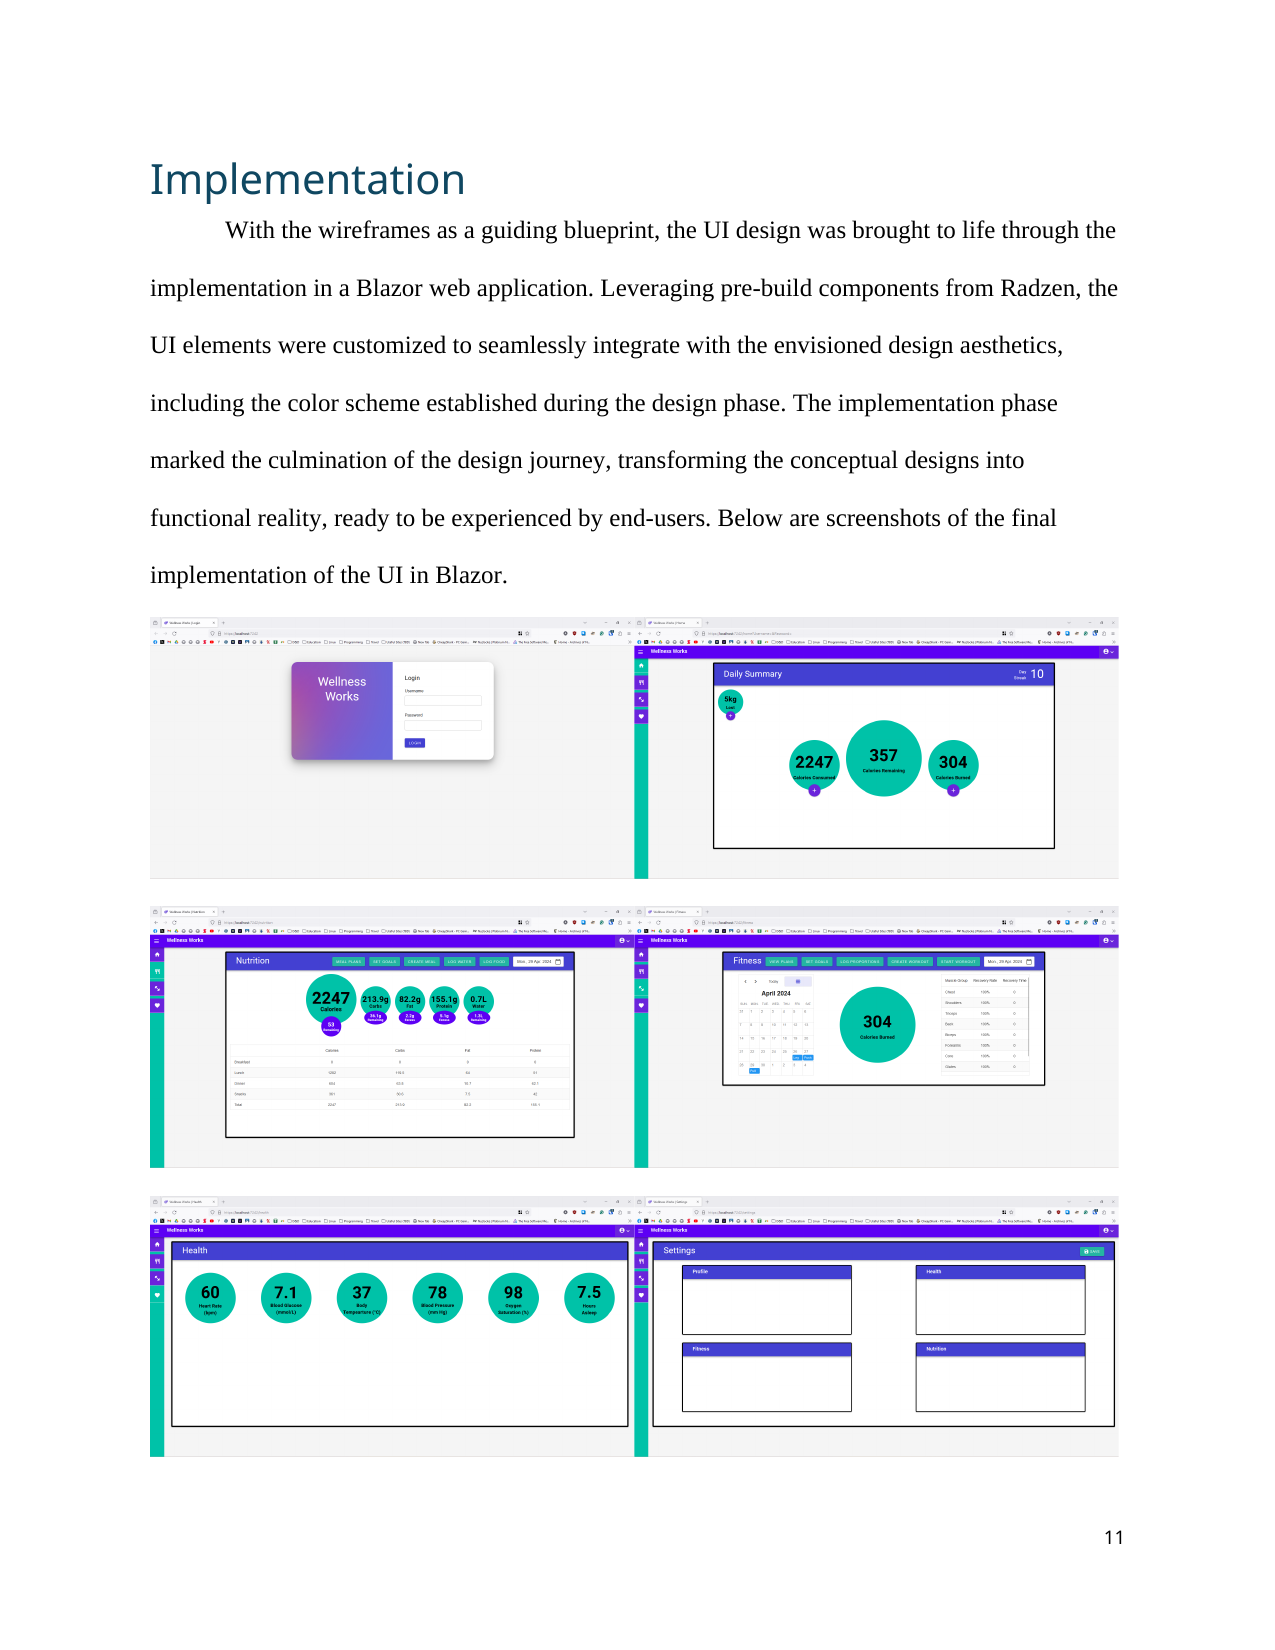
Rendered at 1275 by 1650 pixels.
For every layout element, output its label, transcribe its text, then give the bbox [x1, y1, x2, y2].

text With the wireframes as a guiding blueprint, the UI design was brought to life through the implementation in a Blazor web application. Leveraging pre-build components from Radzen, the UI elements were customized to seamlessly integrate with the envisioned design aesthetics, including the color scheme established during the design phase. The implementation phase marked the culmination of the design journey, transforming the conceptual designs into functional reality, ready to be experienced by end-users. Below are screenshots of the final implementation of the UI in Blazor. [150, 215, 1125, 589]
subtitle Implementation [150, 150, 1125, 207]
picture [150, 1196, 1119, 1457]
picture [150, 617, 1119, 879]
picture [150, 906, 1119, 1168]
